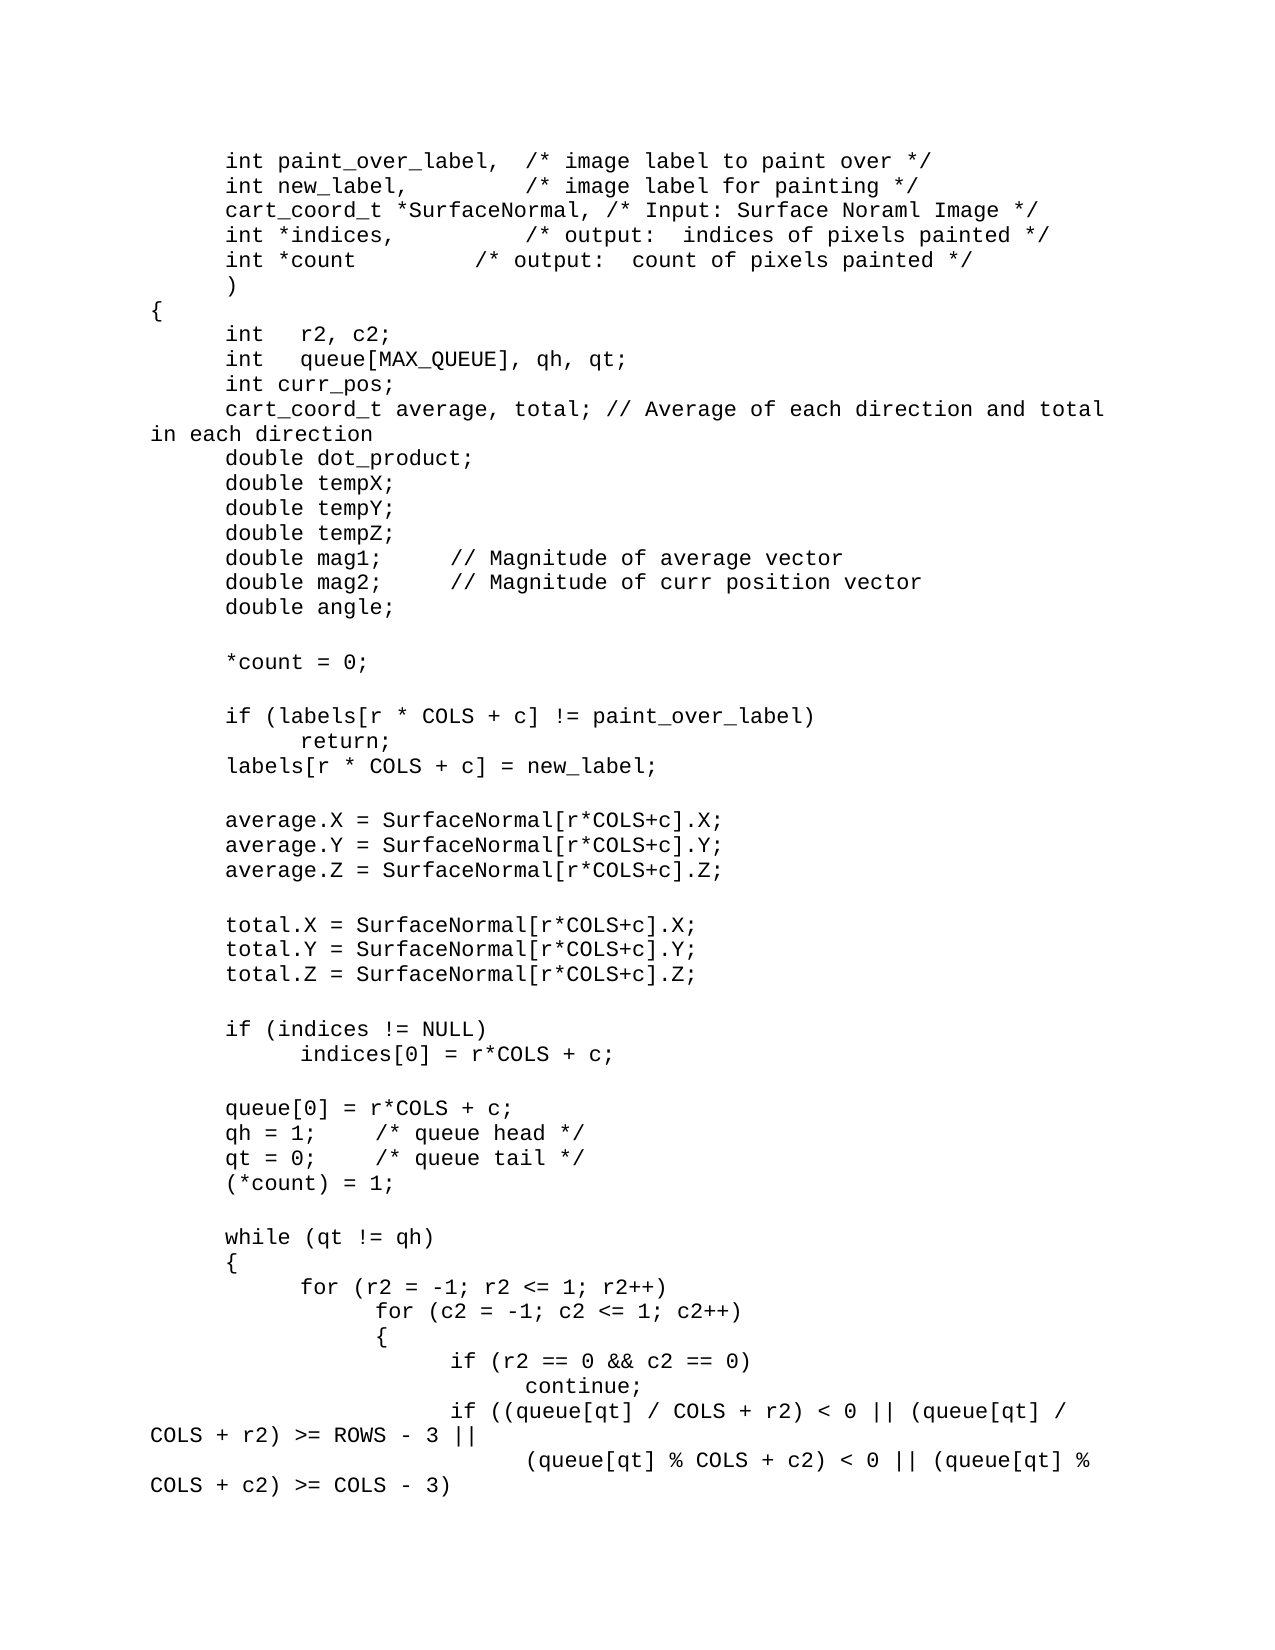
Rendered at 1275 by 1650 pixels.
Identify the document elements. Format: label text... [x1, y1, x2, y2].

text if (labels[r * COLS + c] != paint_over_label) [150, 705, 1125, 730]
text for (c2 = -1; c2 <= 1; c2++) [150, 1301, 1125, 1325]
text double angle; [150, 596, 1125, 621]
text double mag1; // Magnitude of average vector [150, 547, 1125, 571]
text labels[r * COLS + c] = new_label; [150, 755, 1125, 780]
text (*count) = 1; [150, 1172, 1125, 1196]
text if ((queue[qt] / COLS + r2) < 0 || (queue[qt] / COLS + r2) >= ROWS - 3 || [150, 1400, 1125, 1449]
text { [150, 299, 1125, 323]
text for (r2 = -1; r2 <= 1; r2++) [150, 1276, 1125, 1301]
text int new_label, /* image label for painting */ [150, 175, 1125, 199]
text return; [150, 730, 1125, 755]
text (queue[qt] % COLS + c2) < 0 || (queue[qt] % COLS + c2) >= COLS - 3) [150, 1449, 1125, 1499]
text average.Y = SurfaceNormal[r*COLS+c].Y; [150, 834, 1125, 859]
text if (r2 == 0 && c2 == 0) [150, 1350, 1125, 1375]
text { [150, 1325, 1125, 1350]
text average.X = SurfaceNormal[r*COLS+c].X; [150, 809, 1125, 834]
text queue[0] = r*COLS + c; [150, 1097, 1125, 1122]
text indices[0] = r*COLS + c; [150, 1043, 1125, 1067]
text while (qt != qh) [150, 1226, 1125, 1251]
text int queue[MAX_QUEUE], qh, qt; [150, 348, 1125, 373]
text double tempX; [150, 472, 1125, 497]
text int curr_pos; [150, 373, 1125, 398]
text *count = 0; [150, 651, 1125, 676]
text int paint_over_label, /* image label to paint over */ [150, 150, 1125, 175]
text total.Z = SurfaceNormal[r*COLS+c].Z; [150, 963, 1125, 988]
text cart_coord_t *SurfaceNormal, /* Input: Surface Noraml Image */ [150, 199, 1125, 224]
text int *count /* output: count of pixels painted */ [150, 249, 1125, 274]
text ) [150, 274, 1125, 299]
text continue; [150, 1375, 1125, 1400]
text qh = 1; /* queue head */ [150, 1122, 1125, 1147]
text double tempY; [150, 497, 1125, 522]
text if (indices != NULL) [150, 1018, 1125, 1043]
text qt = 0; /* queue tail */ [150, 1147, 1125, 1172]
text double dot_product; [150, 447, 1125, 472]
text int r2, c2; [150, 323, 1125, 348]
text cart_coord_t average, total; // Average of each direction and total in each direction [150, 398, 1125, 447]
text average.Z = SurfaceNormal[r*COLS+c].Z; [150, 859, 1125, 884]
text double mag2; // Magnitude of curr position vector [150, 571, 1125, 596]
text { [150, 1251, 1125, 1276]
text total.X = SurfaceNormal[r*COLS+c].X; [150, 914, 1125, 938]
text int *indices, /* output: indices of pixels painted */ [150, 224, 1125, 249]
text double tempZ; [150, 522, 1125, 547]
text total.Y = SurfaceNormal[r*COLS+c].Y; [150, 938, 1125, 963]
